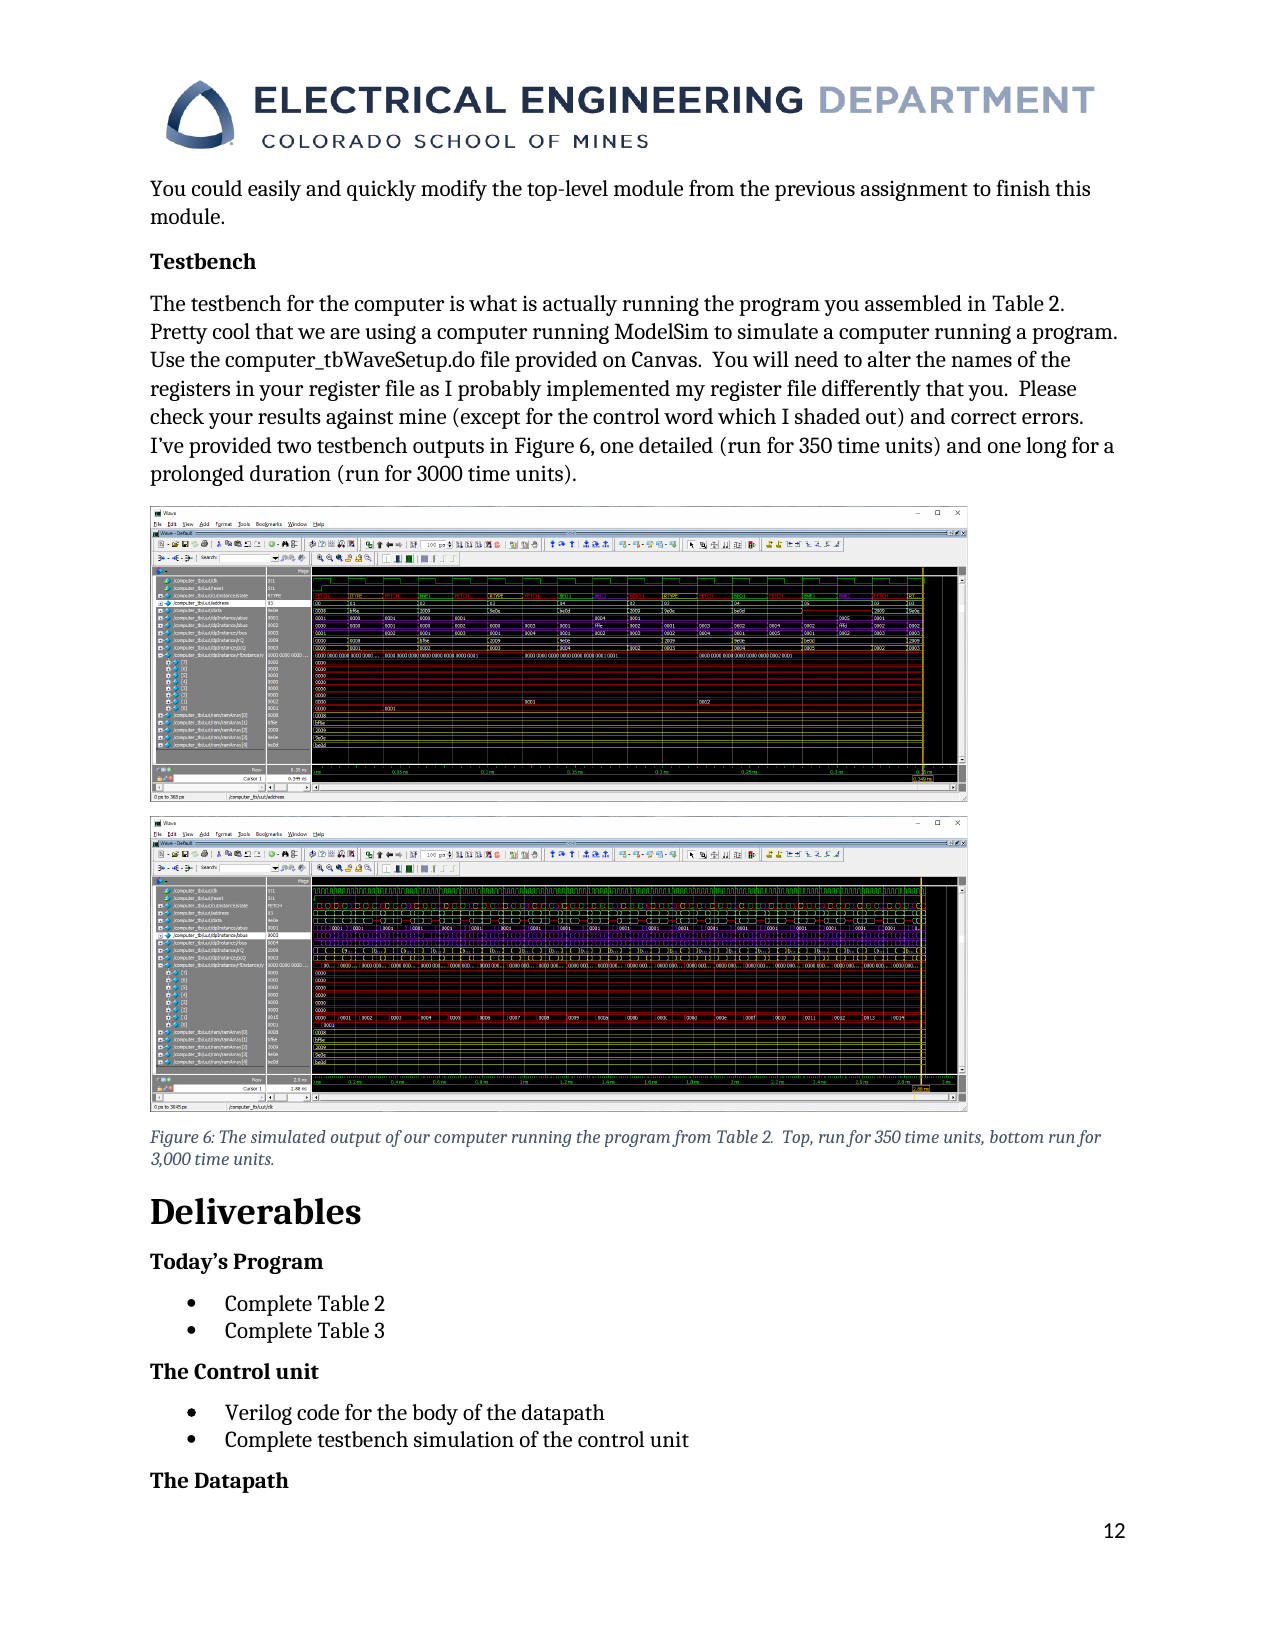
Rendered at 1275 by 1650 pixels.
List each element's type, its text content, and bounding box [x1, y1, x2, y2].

text Testbench [150, 249, 1125, 276]
list Complete Table 2 [187, 1290, 1125, 1317]
text Today’s Program [150, 1249, 1125, 1275]
text The Datapath [150, 1468, 1125, 1494]
picture [150, 506, 968, 802]
list Complete Table 3 [187, 1317, 1125, 1344]
picture [150, 75, 1109, 157]
text Figure 6: The simulated output of our computer running the program from Table 2. Top, run for 350 time units, bottom run for 3,000 time units. [150, 1127, 1125, 1170]
text The testbench for the computer is what is actually running the program you assembled in Table 2. Pretty cool that we are using a computer running ModelSim to simulate a computer running a program. Use the computer_tbWaveSetup.do file provided on Canvas. You will need to alter the names of the registers in your register file as I probably implemented my register file differently that you. Please check your results against mine (except for the control word which I shaded out) and correct errors. I’ve provided two testbench outputs in Figure 6, one detailed (run for 350 time units) and one long for a prolonged duration (run for 3000 time units). [150, 290, 1125, 487]
text The Control unit [150, 1359, 1125, 1385]
list Complete testbench simulation of the control unit [187, 1427, 1125, 1453]
text You could easily and quickly modify the top-level module from the previous assignment to finish this module. [150, 157, 1125, 230]
picture [150, 816, 968, 1112]
list Verilog code for the body of the datapath [187, 1400, 1125, 1426]
text Deliverables [150, 1191, 1125, 1234]
